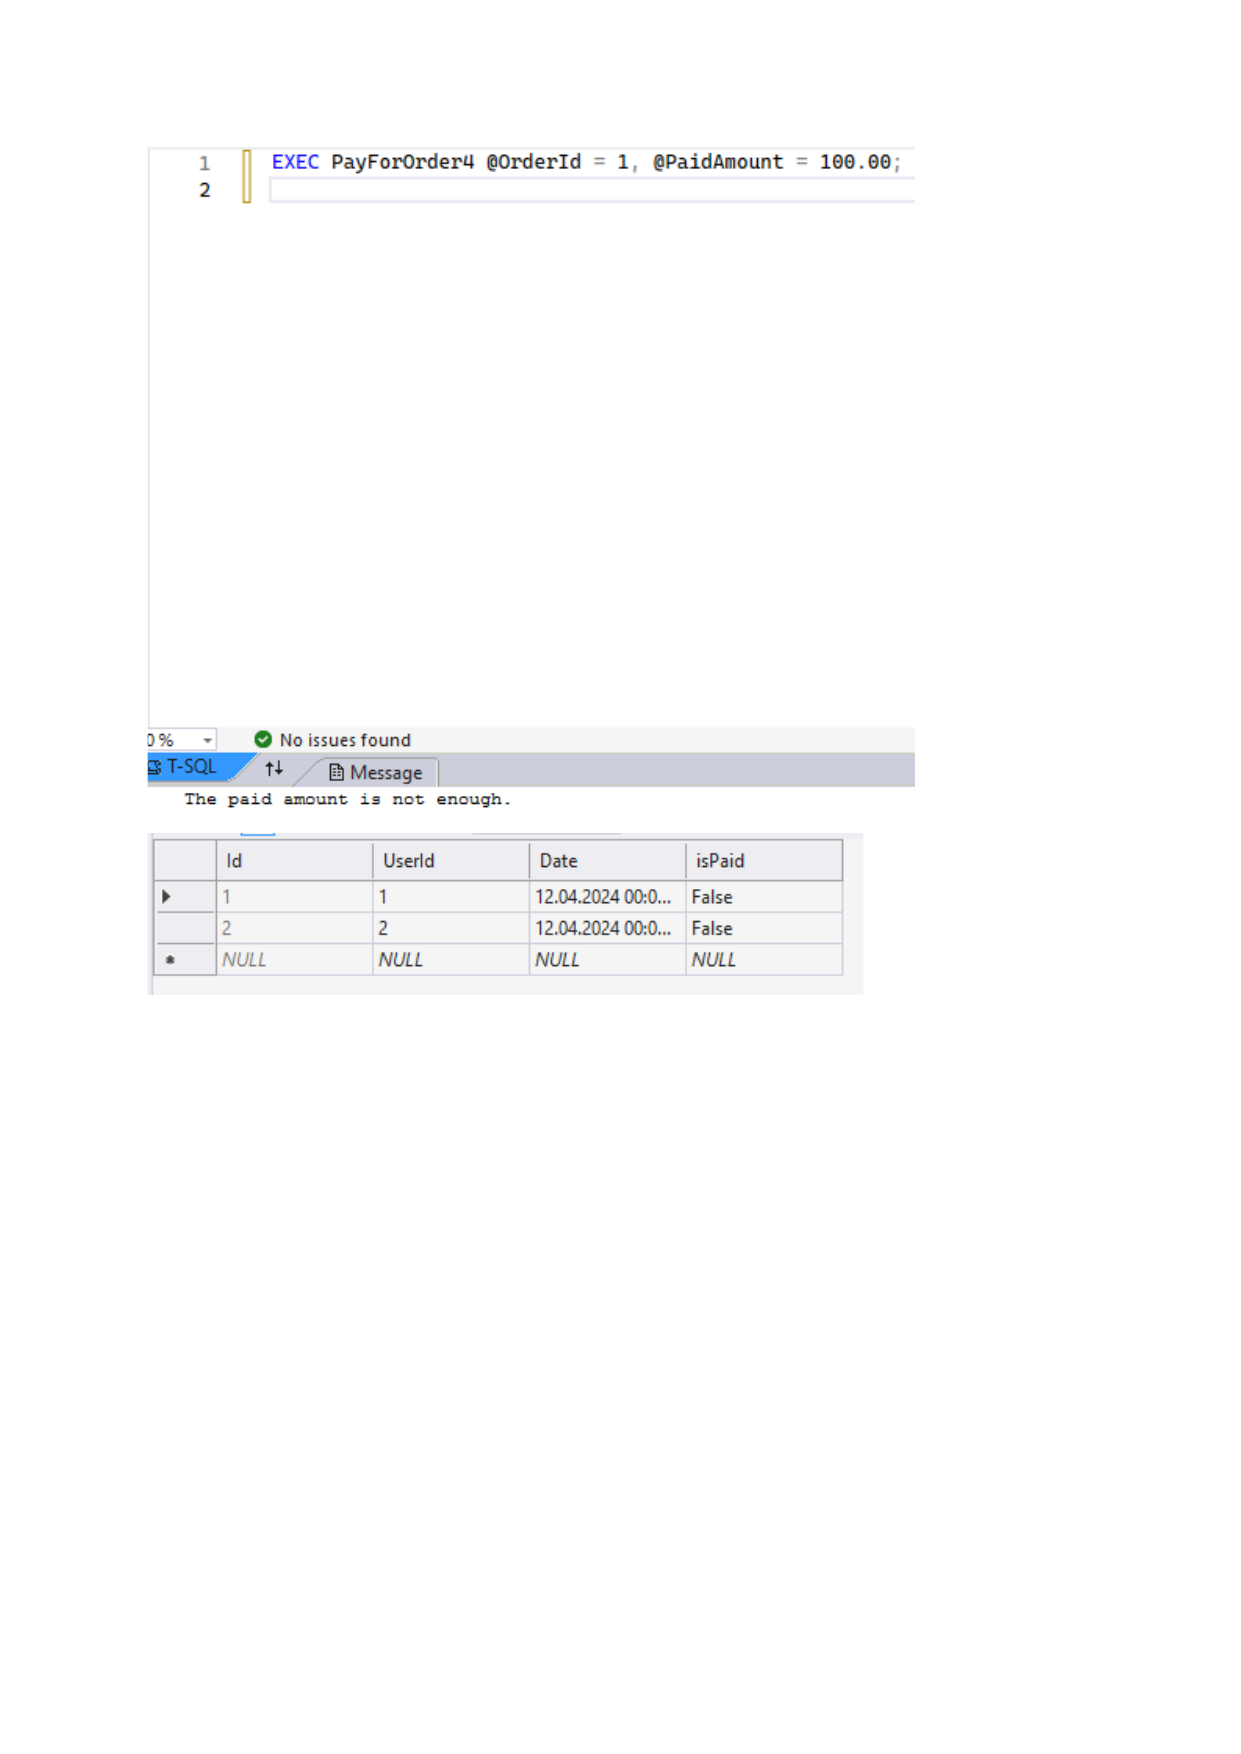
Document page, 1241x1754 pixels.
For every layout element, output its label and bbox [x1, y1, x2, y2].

picture [147, 147, 915, 817]
picture [147, 833, 864, 995]
